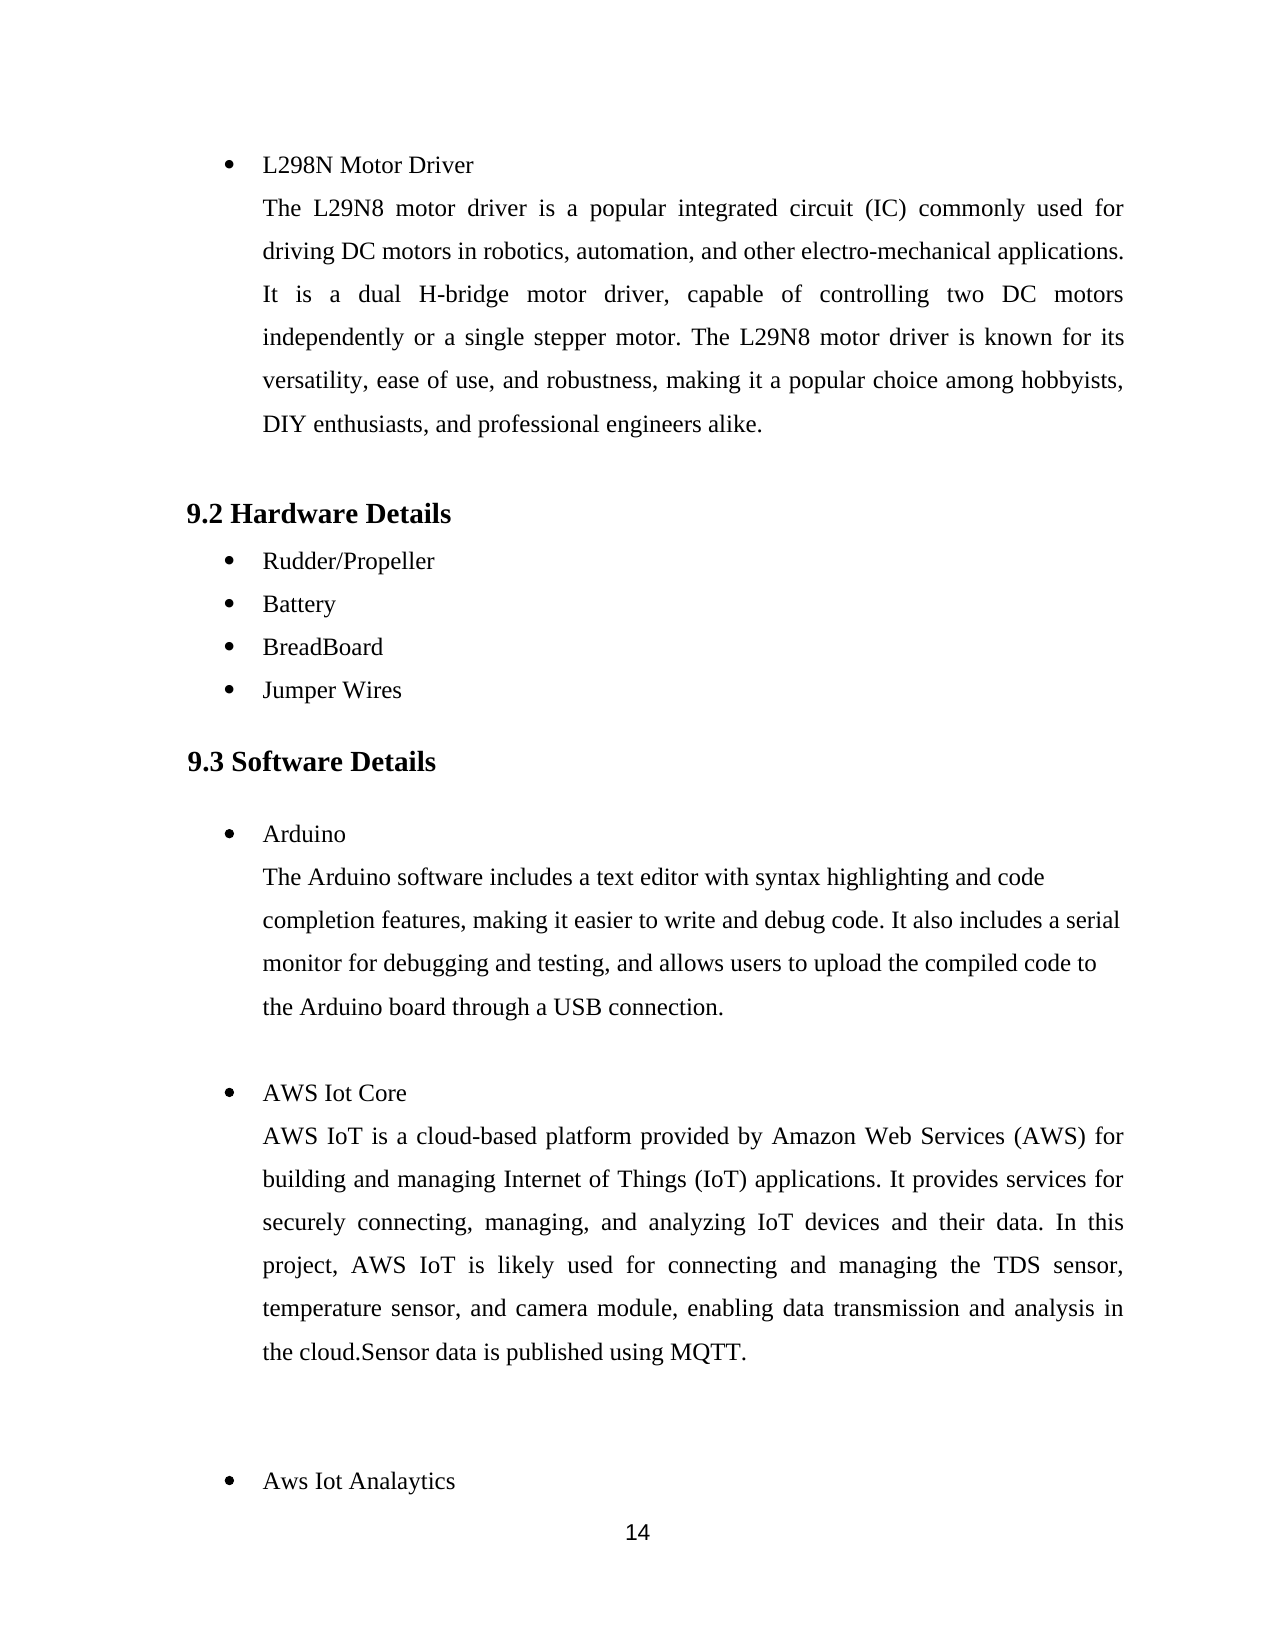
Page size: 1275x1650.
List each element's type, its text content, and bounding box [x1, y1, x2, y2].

list BreadBoard [225, 632, 1125, 661]
list The L29N8 motor driver is a popular integrated circuit (IC) commonly used for driving DC motors in robotics, automation, and other electro-mechanical applications. It is a dual H-bridge motor driver, capable of controlling two DC motors independently or a single stepper motor. The L29N8 motor driver is known for its versatility, ease of use, and robustness, making it a popular choice among hobbyists, DIY enthusiasts, and professional engineers alike. [262, 193, 1125, 437]
list AWS IoT is a cloud-based platform provided by Amazon Web Services (AWS) for building and managing Internet of Things (IoT) applications. It provides services for securely connecting, managing, and analyzing IoT devices and their data. In this project, AWS IoT is likely used for connecting and managing the TDS sensor, temperature sensor, and camera module, enabling data transmission and analysis in the cloud.Sensor data is published using MQTT. [262, 1121, 1125, 1365]
list The Arduino software includes a text editor with syntax highlighting and code completion features, making it easier to write and debug code. It also includes a serial monitor for debugging and testing, and allows users to upload the compiled code to the Arduino board through a USB connection. [262, 862, 1125, 1020]
list L298N Motor Driver [225, 150, 1125, 179]
list Aws Iot Analaytics [225, 1466, 1125, 1495]
list Arduino [225, 819, 1125, 848]
text 9.3 Software Details [187, 744, 1125, 777]
list Rudder/Propeller [225, 546, 1125, 575]
text 9.2 Hardware Details [150, 496, 1125, 529]
list AWS Iot Core [225, 1078, 1125, 1107]
list Jumper Wires [225, 676, 1125, 704]
list Battery [225, 589, 1125, 618]
